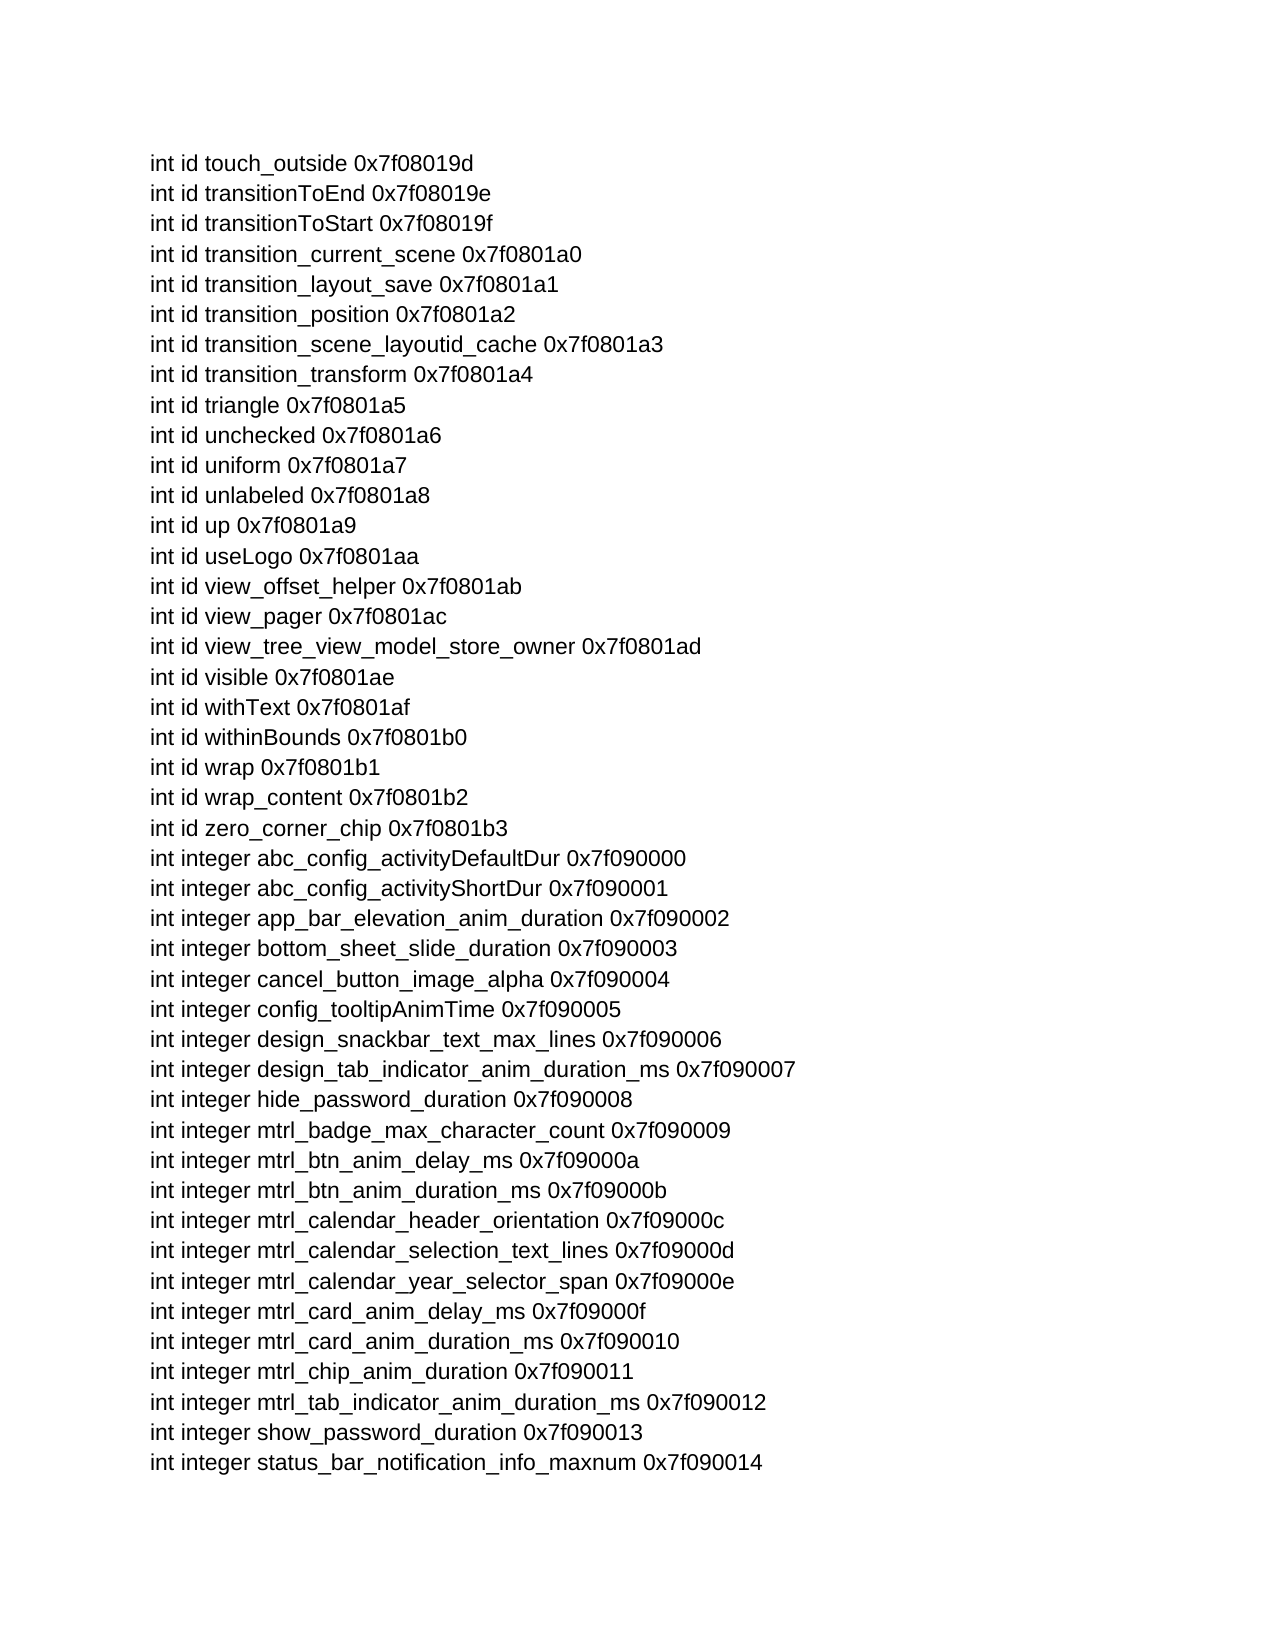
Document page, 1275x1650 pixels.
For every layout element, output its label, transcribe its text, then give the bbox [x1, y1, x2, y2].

text int integer show_password_duration 0x7f090013 [150, 1419, 1125, 1445]
text int id uniform 0x7f0801a7 [150, 452, 1125, 478]
text int id wrap 0x7f0801b1 [150, 754, 1125, 781]
text int integer mtrl_calendar_selection_text_lines 0x7f09000d [150, 1237, 1125, 1264]
text int integer abc_config_activityDefaultDur 0x7f090000 [150, 845, 1125, 871]
text int id transition_position 0x7f0801a2 [150, 301, 1125, 327]
text int id view_pager 0x7f0801ac [150, 603, 1125, 629]
text int id touch_outside 0x7f08019d [150, 150, 1125, 176]
text int integer hide_password_duration 0x7f090008 [150, 1086, 1125, 1113]
text int integer design_tab_indicator_anim_duration_ms 0x7f090007 [150, 1056, 1125, 1083]
text int id transitionToEnd 0x7f08019e [150, 180, 1125, 207]
text int integer mtrl_card_anim_delay_ms 0x7f09000f [150, 1298, 1125, 1324]
text int integer mtrl_tab_indicator_anim_duration_ms 0x7f090012 [150, 1388, 1125, 1415]
text int id transition_layout_save 0x7f0801a1 [150, 271, 1125, 297]
text int integer mtrl_badge_max_character_count 0x7f090009 [150, 1117, 1125, 1143]
text int integer bottom_sheet_slide_duration 0x7f090003 [150, 935, 1125, 962]
text int integer mtrl_calendar_year_selector_span 0x7f09000e [150, 1268, 1125, 1294]
text int integer mtrl_btn_anim_duration_ms 0x7f09000b [150, 1177, 1125, 1203]
text int id view_tree_view_model_store_owner 0x7f0801ad [150, 633, 1125, 660]
text int id withinBounds 0x7f0801b0 [150, 724, 1125, 750]
text int id up 0x7f0801a9 [150, 512, 1125, 539]
text int integer mtrl_chip_anim_duration 0x7f090011 [150, 1358, 1125, 1385]
text int integer cancel_button_image_alpha 0x7f090004 [150, 966, 1125, 992]
text int id unchecked 0x7f0801a6 [150, 422, 1125, 448]
text int integer design_snackbar_text_max_lines 0x7f090006 [150, 1026, 1125, 1052]
text int id withText 0x7f0801af [150, 694, 1125, 720]
text int integer abc_config_activityShortDur 0x7f090001 [150, 875, 1125, 901]
text int id useLogo 0x7f0801aa [150, 543, 1125, 569]
text int id view_offset_helper 0x7f0801ab [150, 573, 1125, 599]
text int integer mtrl_card_anim_duration_ms 0x7f090010 [150, 1328, 1125, 1354]
text int integer config_tooltipAnimTime 0x7f090005 [150, 996, 1125, 1022]
text int id transition_scene_layoutid_cache 0x7f0801a3 [150, 331, 1125, 358]
text int integer app_bar_elevation_anim_duration 0x7f090002 [150, 905, 1125, 932]
text int id transition_current_scene 0x7f0801a0 [150, 241, 1125, 267]
text int integer status_bar_notification_info_maxnum 0x7f090014 [150, 1449, 1125, 1475]
text int id triangle 0x7f0801a5 [150, 392, 1125, 418]
text int integer mtrl_btn_anim_delay_ms 0x7f09000a [150, 1147, 1125, 1173]
text int id visible 0x7f0801ae [150, 663, 1125, 690]
text int id unlabeled 0x7f0801a8 [150, 482, 1125, 509]
text int integer mtrl_calendar_header_orientation 0x7f09000c [150, 1207, 1125, 1234]
text int id transition_transform 0x7f0801a4 [150, 361, 1125, 388]
text int id wrap_content 0x7f0801b2 [150, 784, 1125, 811]
text int id transitionToStart 0x7f08019f [150, 210, 1125, 237]
text int id zero_corner_chip 0x7f0801b3 [150, 814, 1125, 841]
